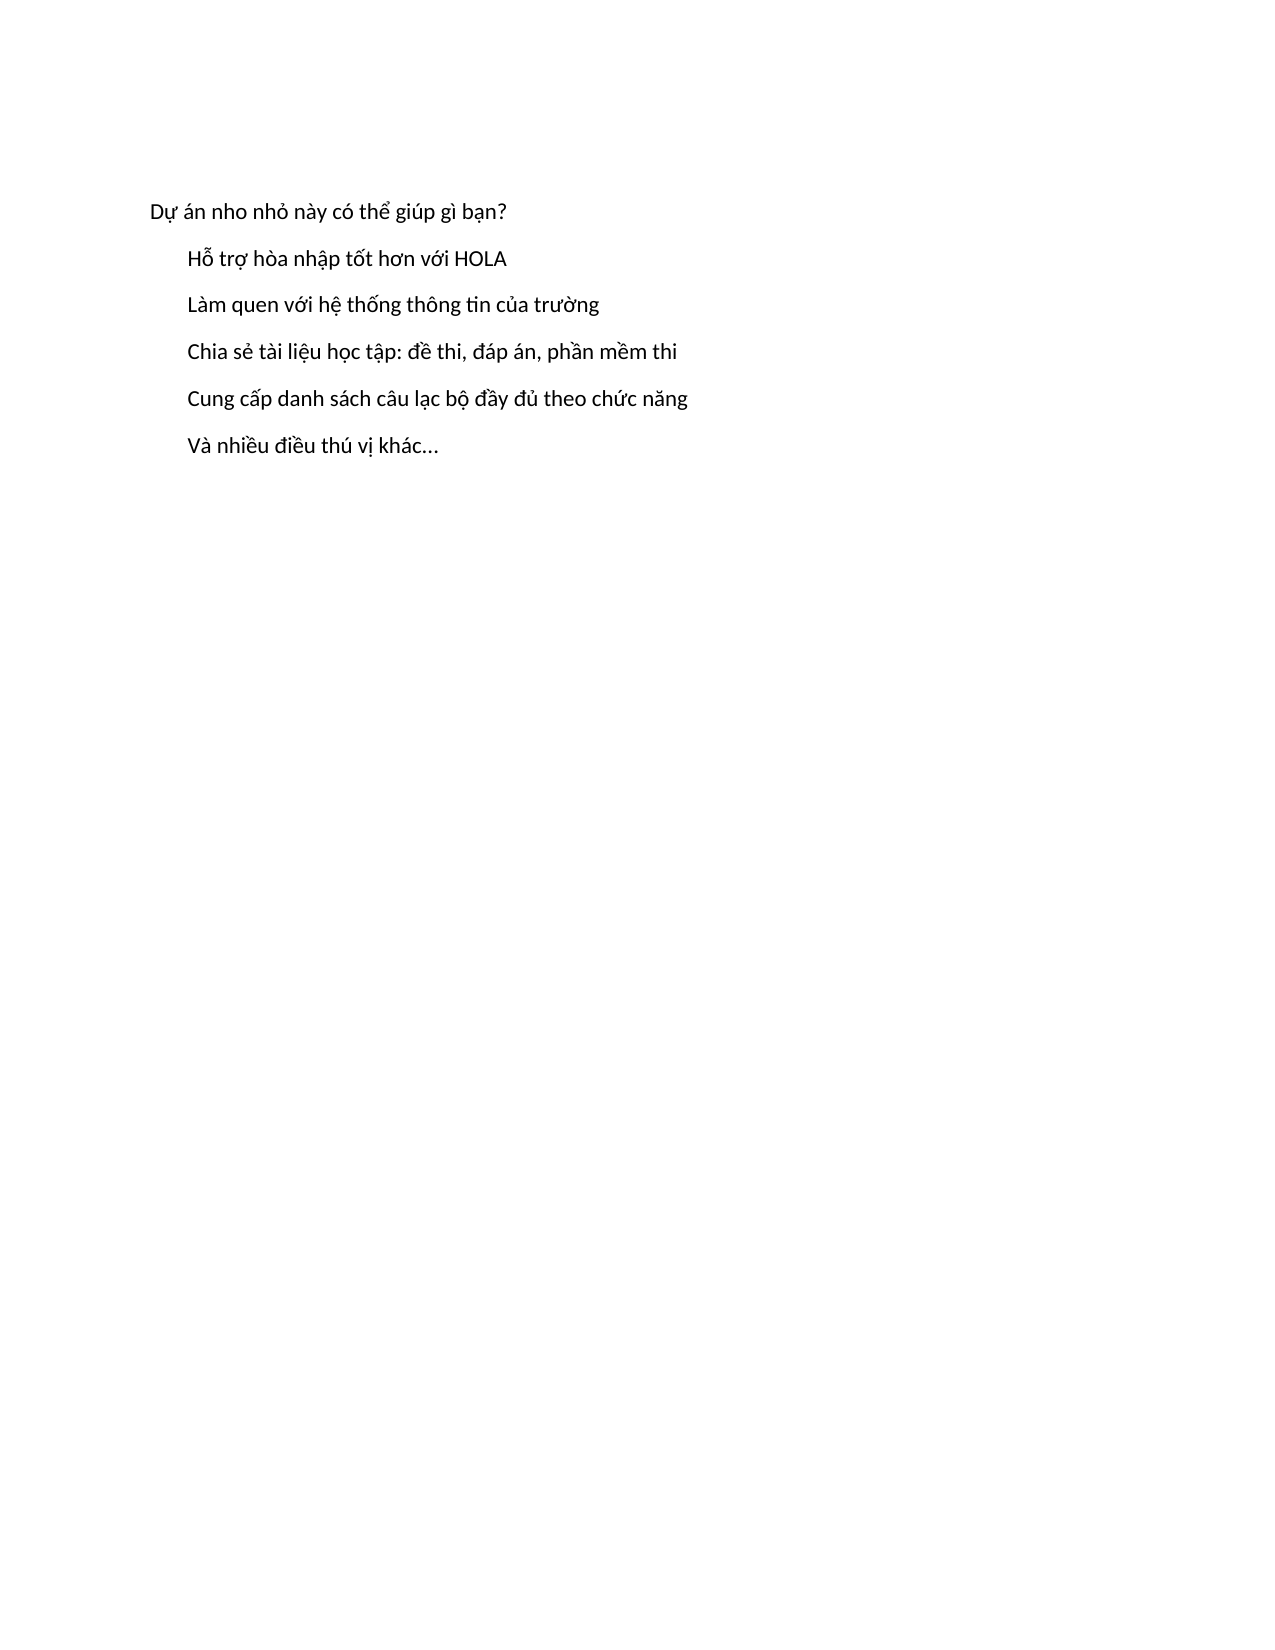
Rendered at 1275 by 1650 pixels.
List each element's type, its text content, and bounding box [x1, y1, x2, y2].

text Dự án nho nhỏ này có thể giúp gì bạn? [150, 197, 1125, 225]
text Và nhiều điều thú vị khác... [187, 431, 1125, 459]
text Hỗ trợ hòa nhập tốt hơn với HOLA [187, 244, 1125, 272]
text Cung cấp danh sách câu lạc bộ đầy đủ theo chức năng [187, 384, 1125, 412]
text Chia sẻ tài liệu học tập: đề thi, đáp án, phần mềm thi [187, 337, 1125, 366]
text Làm quen với hệ thống thông tin của trường [187, 291, 1125, 319]
